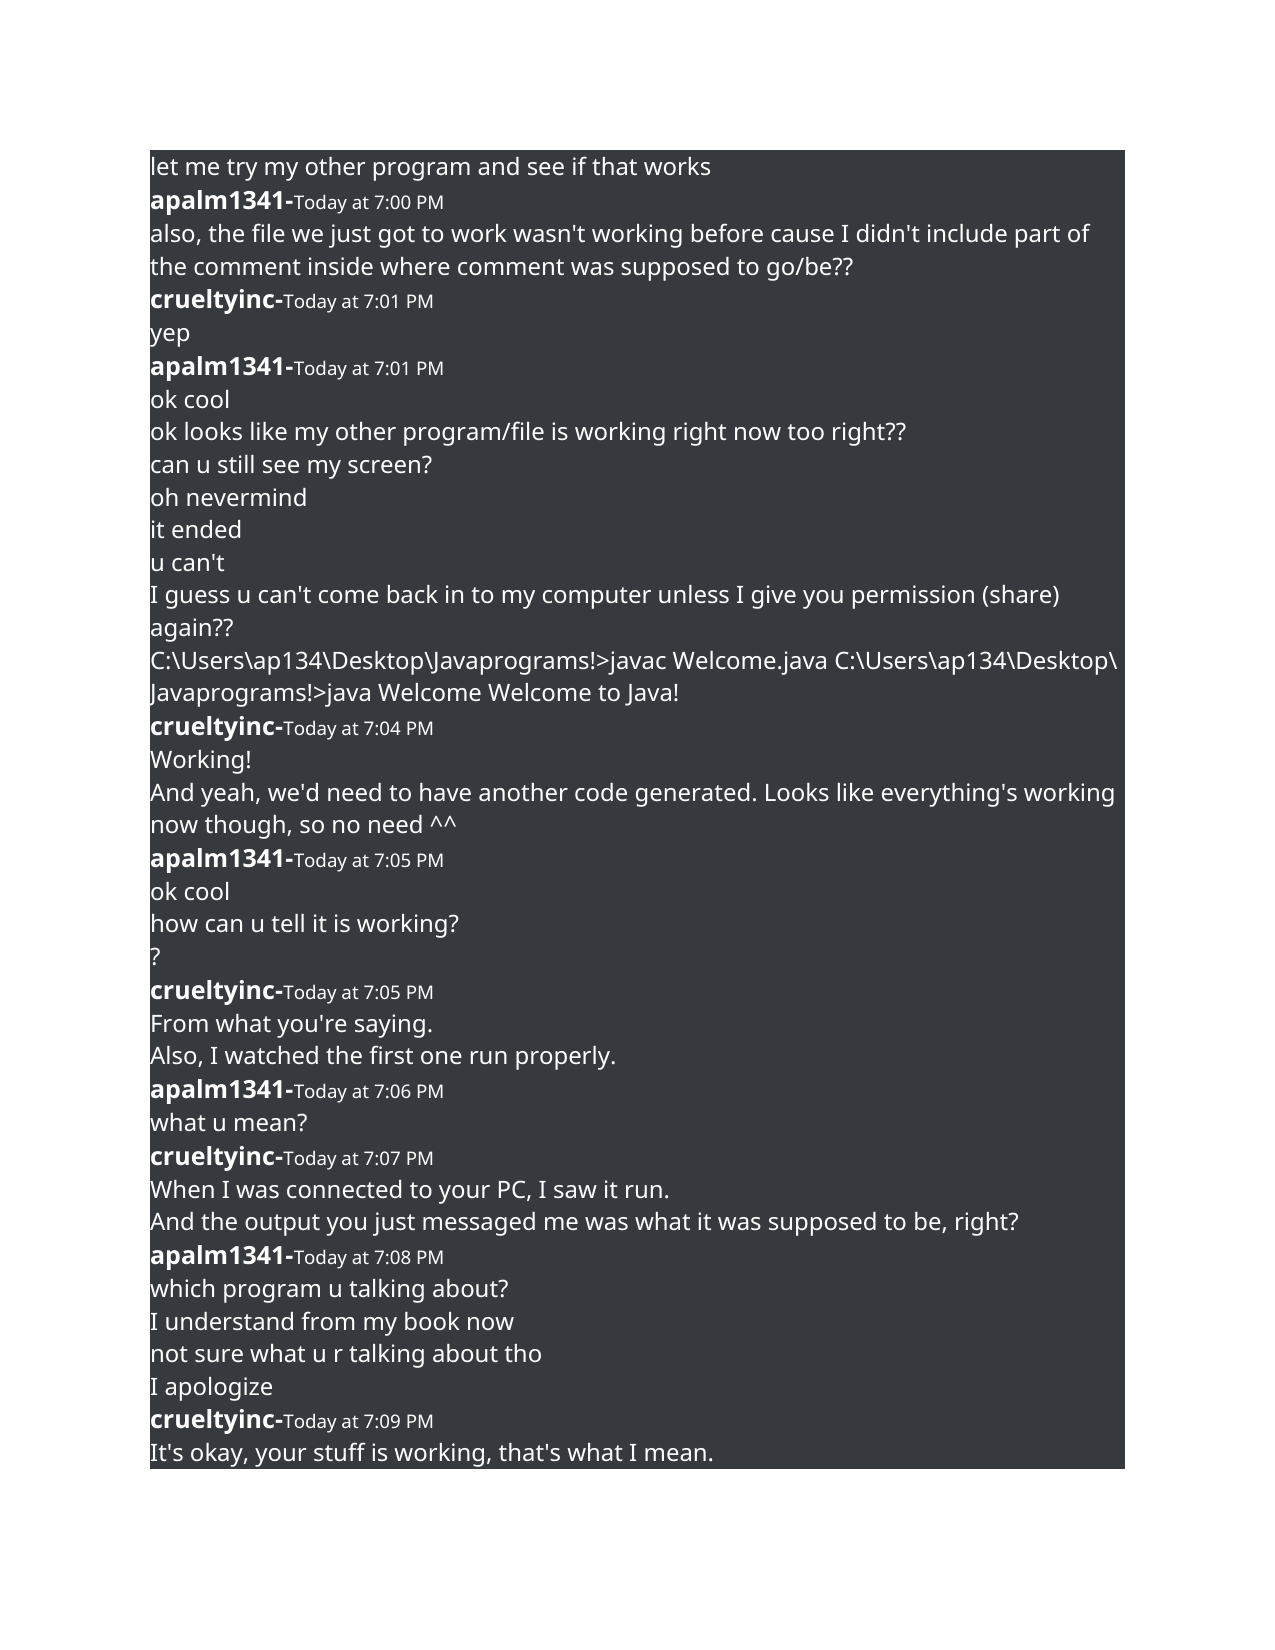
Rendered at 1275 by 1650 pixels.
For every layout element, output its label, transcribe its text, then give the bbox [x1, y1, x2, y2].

text apalm1341-Today at 7:08 PM [150, 1238, 1125, 1272]
text how can u tell it is working? [150, 907, 1125, 940]
text u can't [150, 546, 1125, 578]
text Also, I watched the first one run properly. [150, 1039, 1125, 1072]
text which program u talking about? [150, 1272, 1125, 1304]
text oh nevermind [150, 480, 1125, 513]
text apalm1341-Today at 7:00 PM [150, 183, 1125, 217]
text crueltyinc-Today at 7:07 PM [150, 1138, 1125, 1172]
text crueltyinc-Today at 7:01 PM [150, 282, 1125, 316]
text not sure what u r talking about tho [150, 1337, 1125, 1369]
text it ended [150, 513, 1125, 546]
text crueltyinc-Today at 7:04 PM [150, 709, 1125, 743]
text apalm1341-Today at 7:01 PM [150, 348, 1125, 383]
text ok cool [150, 383, 1125, 415]
text let me try my other program and see if that works [150, 150, 1125, 183]
text C:\Users\ap134\Desktop\Javaprograms!>javac Welcome.java C:\Users\ap134\Desktop\Javaprograms!>java Welcome Welcome to Java! [150, 643, 1125, 709]
text I understand from my book now [150, 1304, 1125, 1337]
text I guess u can't come back in to my computer unless I give you permission (share) again?? [150, 578, 1125, 643]
text I apologize [150, 1369, 1125, 1402]
text And yeah, we'd need to have another code generated. Looks like everything's working now though, so no need ^^ [150, 775, 1125, 841]
text Working! [150, 743, 1125, 775]
text When I was connected to your PC, I saw it run. [150, 1172, 1125, 1205]
text From what you're saying. [150, 1006, 1125, 1039]
text yep [150, 316, 1125, 348]
text It's okay, your stuff is working, that's what I mean. [150, 1436, 1125, 1469]
text also, the file we just got to work wasn't working before cause I didn't include part of the comment inside where comment was supposed to go/be?? [150, 217, 1125, 282]
text ok cool [150, 874, 1125, 907]
text And the output you just messaged me was what it was supposed to be, right? [150, 1205, 1125, 1238]
text can u still see my screen? [150, 448, 1125, 480]
text what u mean? [150, 1106, 1125, 1138]
text crueltyinc-Today at 7:09 PM [150, 1402, 1125, 1436]
text ok looks like my other program/file is working right now too right?? [150, 415, 1125, 448]
text apalm1341-Today at 7:06 PM [150, 1072, 1125, 1106]
text apalm1341-Today at 7:05 PM [150, 841, 1125, 874]
text crueltyinc-Today at 7:05 PM [150, 972, 1125, 1006]
text ? [150, 940, 1125, 972]
